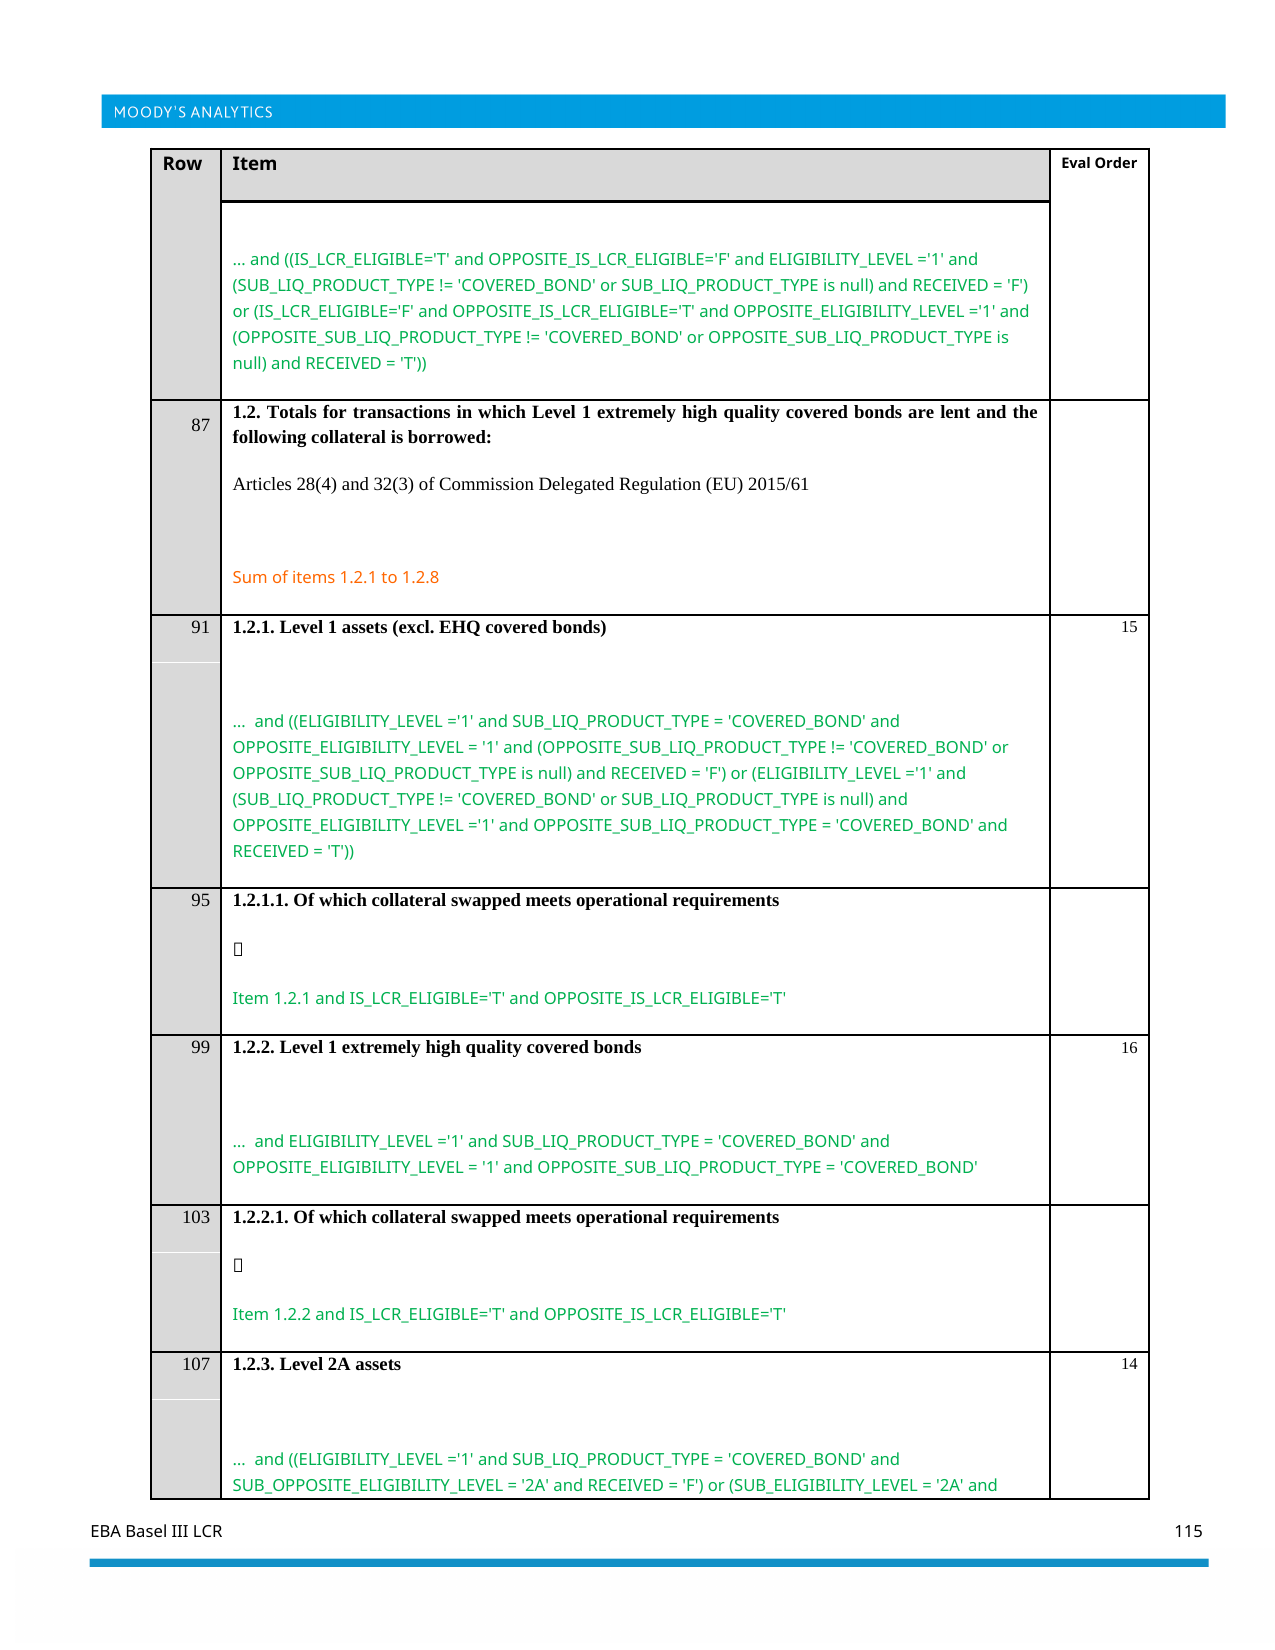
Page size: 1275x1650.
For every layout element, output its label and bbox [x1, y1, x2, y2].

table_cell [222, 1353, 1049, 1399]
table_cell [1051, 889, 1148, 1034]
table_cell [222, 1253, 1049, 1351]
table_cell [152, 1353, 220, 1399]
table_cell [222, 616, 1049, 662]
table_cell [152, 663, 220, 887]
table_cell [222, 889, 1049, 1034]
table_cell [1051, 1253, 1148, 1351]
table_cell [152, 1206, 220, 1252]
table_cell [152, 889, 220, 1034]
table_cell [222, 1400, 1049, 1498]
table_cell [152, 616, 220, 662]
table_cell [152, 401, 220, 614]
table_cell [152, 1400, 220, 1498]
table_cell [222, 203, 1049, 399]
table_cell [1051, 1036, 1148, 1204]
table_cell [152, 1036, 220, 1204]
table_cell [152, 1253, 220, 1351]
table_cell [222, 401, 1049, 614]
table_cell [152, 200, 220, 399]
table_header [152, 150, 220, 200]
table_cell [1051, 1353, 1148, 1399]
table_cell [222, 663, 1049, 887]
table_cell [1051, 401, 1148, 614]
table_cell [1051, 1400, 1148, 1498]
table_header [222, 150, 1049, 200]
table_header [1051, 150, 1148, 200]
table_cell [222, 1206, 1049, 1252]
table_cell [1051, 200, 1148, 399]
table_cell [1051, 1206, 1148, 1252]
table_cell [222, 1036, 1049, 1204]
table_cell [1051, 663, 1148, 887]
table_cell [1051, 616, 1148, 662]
picture [15, 1548, 1275, 1643]
